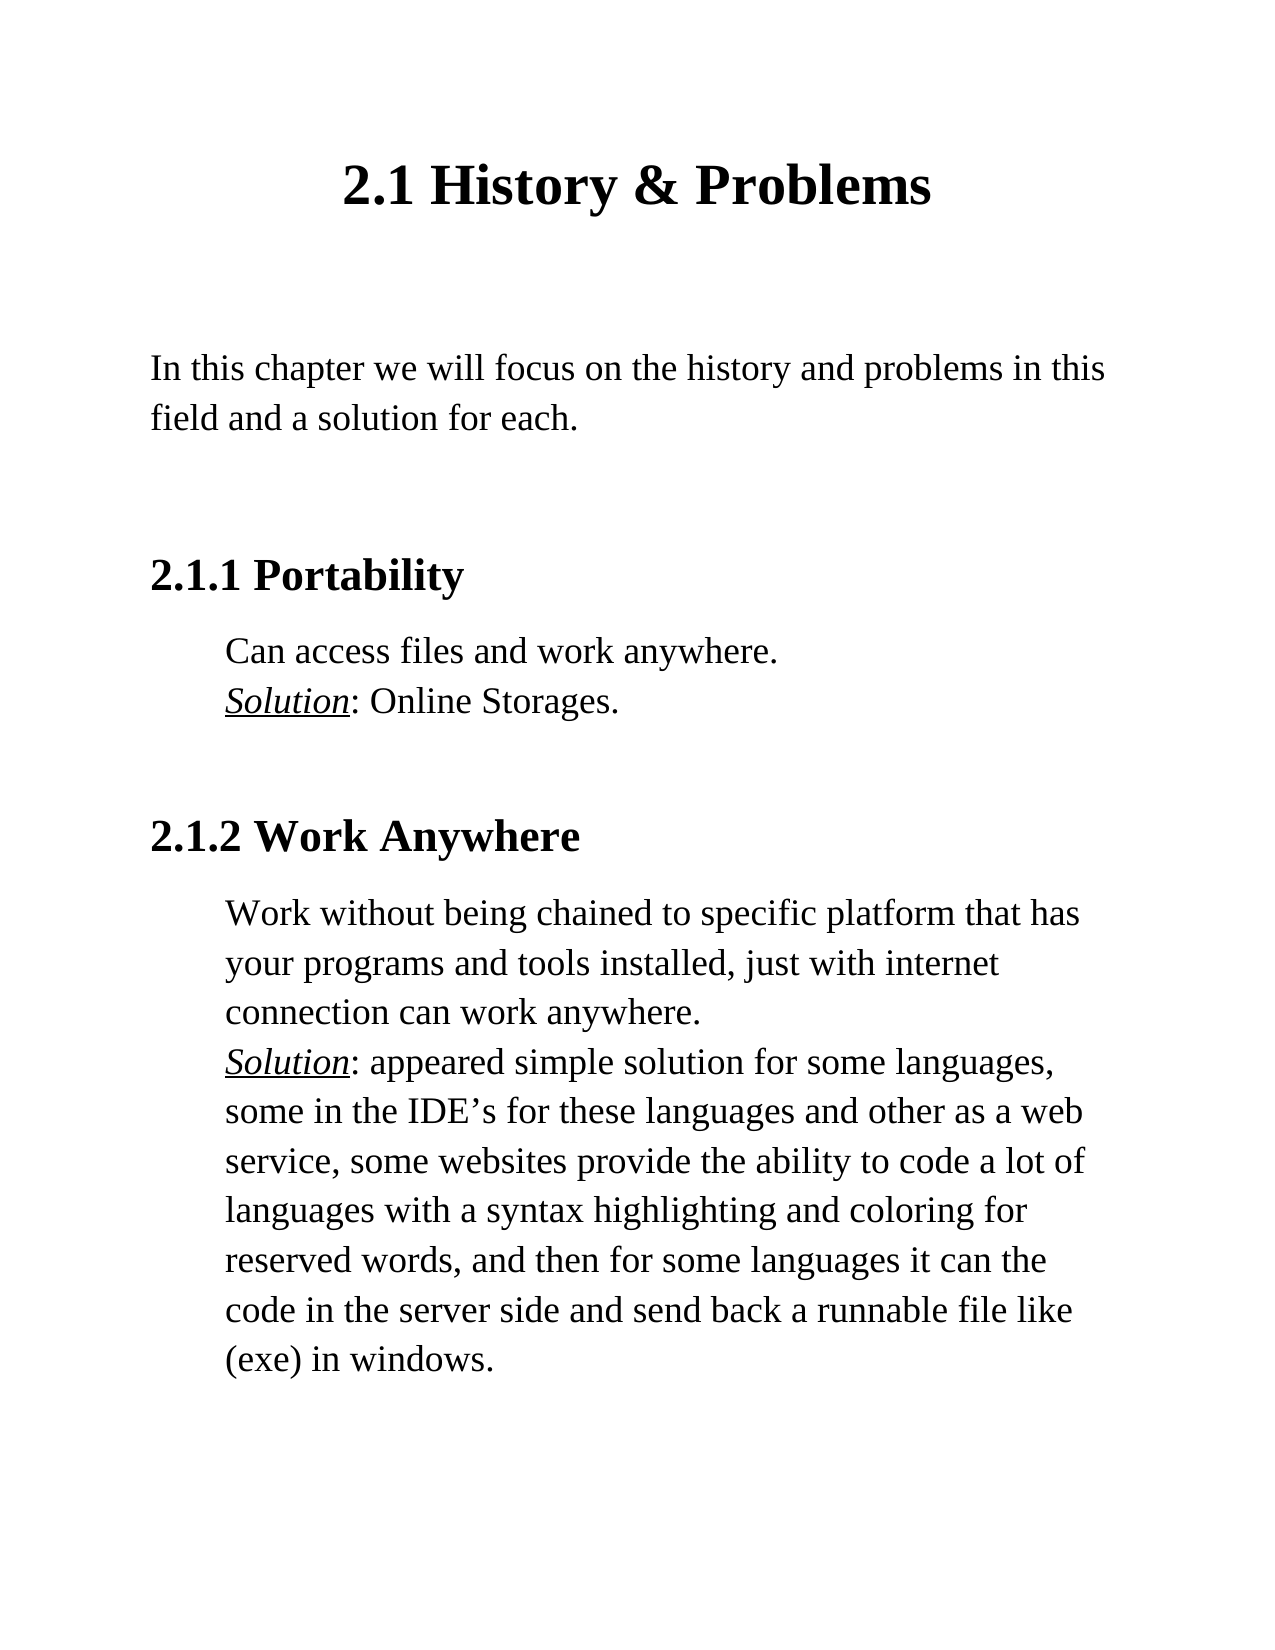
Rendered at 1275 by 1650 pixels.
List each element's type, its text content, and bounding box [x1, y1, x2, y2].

text 2.1.1 Portability [150, 547, 1125, 600]
list Solution: Online Storages. [225, 678, 1125, 721]
text 2.1.2 Work Anywhere [150, 809, 1125, 862]
text In this chapter we will focus on the history and problems in this field and a solution for each. [150, 346, 1125, 438]
list Can access files and work anywhere. [225, 628, 1125, 672]
list Work without being chained to specific platform that has your programs and tools installed, just with internet connection can work anywhere. [225, 890, 1125, 1033]
text 2.1 History & Problems [150, 150, 1125, 217]
list Solution: appeared simple solution for some languages, some in the IDE’s for these languages and other as a web service, some websites provide the ability to code a lot of languages with a syntax highlighting and coloring for reserved words, and then for some languages it can the code in the server side and send back a runnable file like (exe) in windows. [225, 1039, 1125, 1380]
